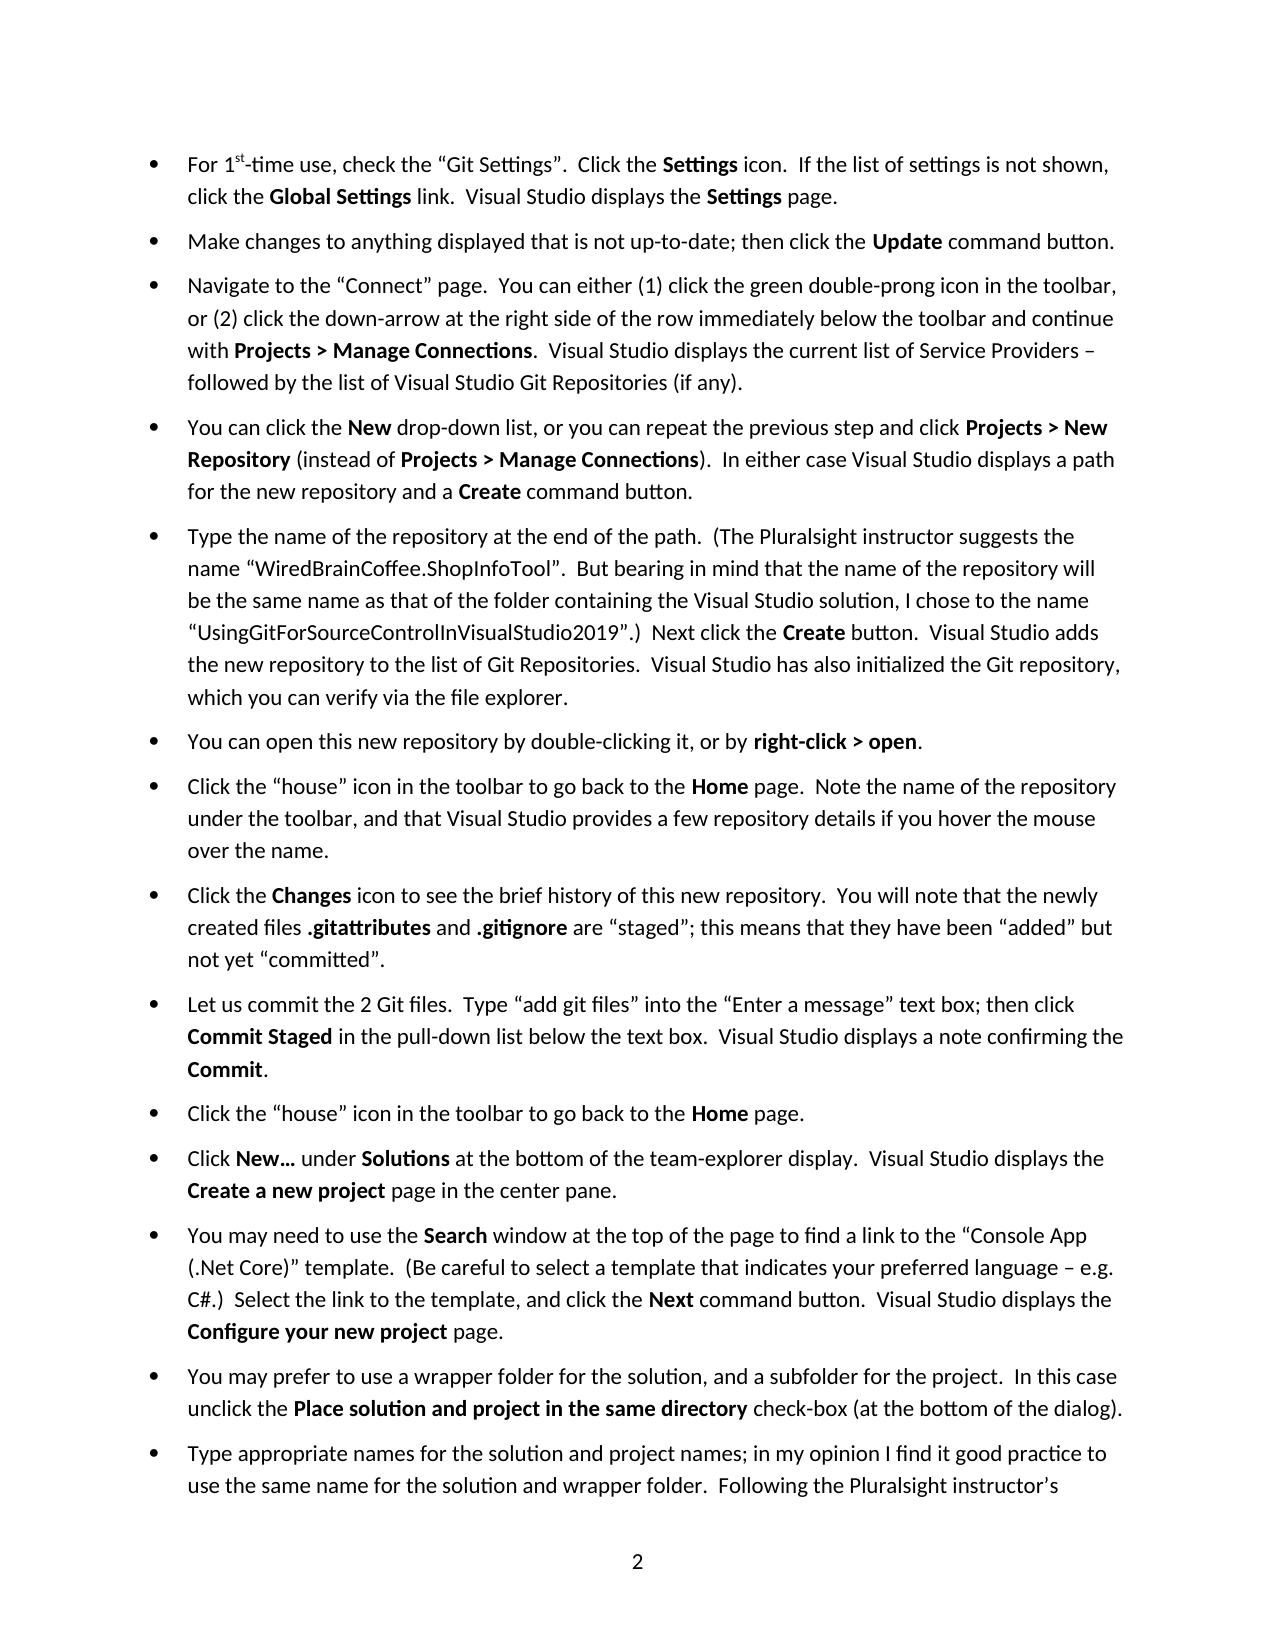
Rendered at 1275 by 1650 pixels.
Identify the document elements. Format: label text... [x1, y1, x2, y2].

list Type the name of the repository at the end of the path. (The Pluralsight instructor suggests the name “WiredBrainCoffee.ShopInfoTool”. But bearing in mind that the name of the repository will be the same name as that of the folder containing the Visual Studio solution, I chose to the name “UsingGitForSourceControlInVisualStudio2019”.) Next click the Create button. Visual Studio adds the new repository to the list of Git Repositories. Visual Studio has also initialized the Git repository, which you can verify via the file explorer. [150, 522, 1125, 711]
list Navigate to the “Connect” page. You can either (1) click the green double-prong icon in the toolbar, or (2) click the down-arrow at the right side of the row immediately below the toolbar and continue with Projects > Manage Connections. Visual Studio displays the current list of Service Providers – followed by the list of Visual Studio Git Repositories (if any). [150, 272, 1125, 396]
list Click the Changes icon to see the brief history of this new repository. You will note that the newly created files .gitattributes and .gitignore are “staged”; this means that they have been “added” but not yet “committed”. [150, 881, 1125, 974]
list Click the “house” icon in the toolbar to go back to the Home page. [150, 1099, 1125, 1127]
list For 1st-time use, check the “Git Settings”. Click the Settings icon. If the list of settings is not shown, click the Global Settings link. Visual Studio displays the Settings page. [150, 150, 1125, 210]
list You may need to use the Search window at the top of the page to find a link to the “Console App (.Net Core)” template. (Be careful to select a template that indicates your preferred language – e.g. C#.) Select the link to the template, and click the Next command button. Visual Studio displays the Configure your new project page. [150, 1221, 1125, 1346]
list You can click the New drop-down list, or you can repeat the previous step and click Projects > New Repository (instead of Projects > Manage Connections). In either case Visual Studio displays a path for the new repository and a Create command button. [150, 413, 1125, 505]
list Let us commit the 2 Git files. Type “add git files” into the “Enter a message” text box; then click Commit Staged in the pull-down list below the text box. Visual Studio displays a note confirming the Commit. [150, 990, 1125, 1083]
list Click New… under Solutions at the bottom of the team-explorer display. Visual Studio displays the Create a new project page in the center pane. [150, 1144, 1125, 1204]
list You may prefer to use a wrapper folder for the solution, and a subfolder for the project. In this case unclick the Place solution and project in the same directory check-box (at the bottom of the dialog). [150, 1362, 1125, 1422]
list Make changes to anything displayed that is not up-to-date; then click the Update command button. [150, 227, 1125, 255]
list Click the “house” icon in the toolbar to go back to the Home page. Note the name of the repository under the toolbar, and that Visual Studio provides a few repository details if you hover the mouse over the name. [150, 772, 1125, 864]
list You can open this new repository by double-clicking it, or by right-click > open. [150, 727, 1125, 756]
